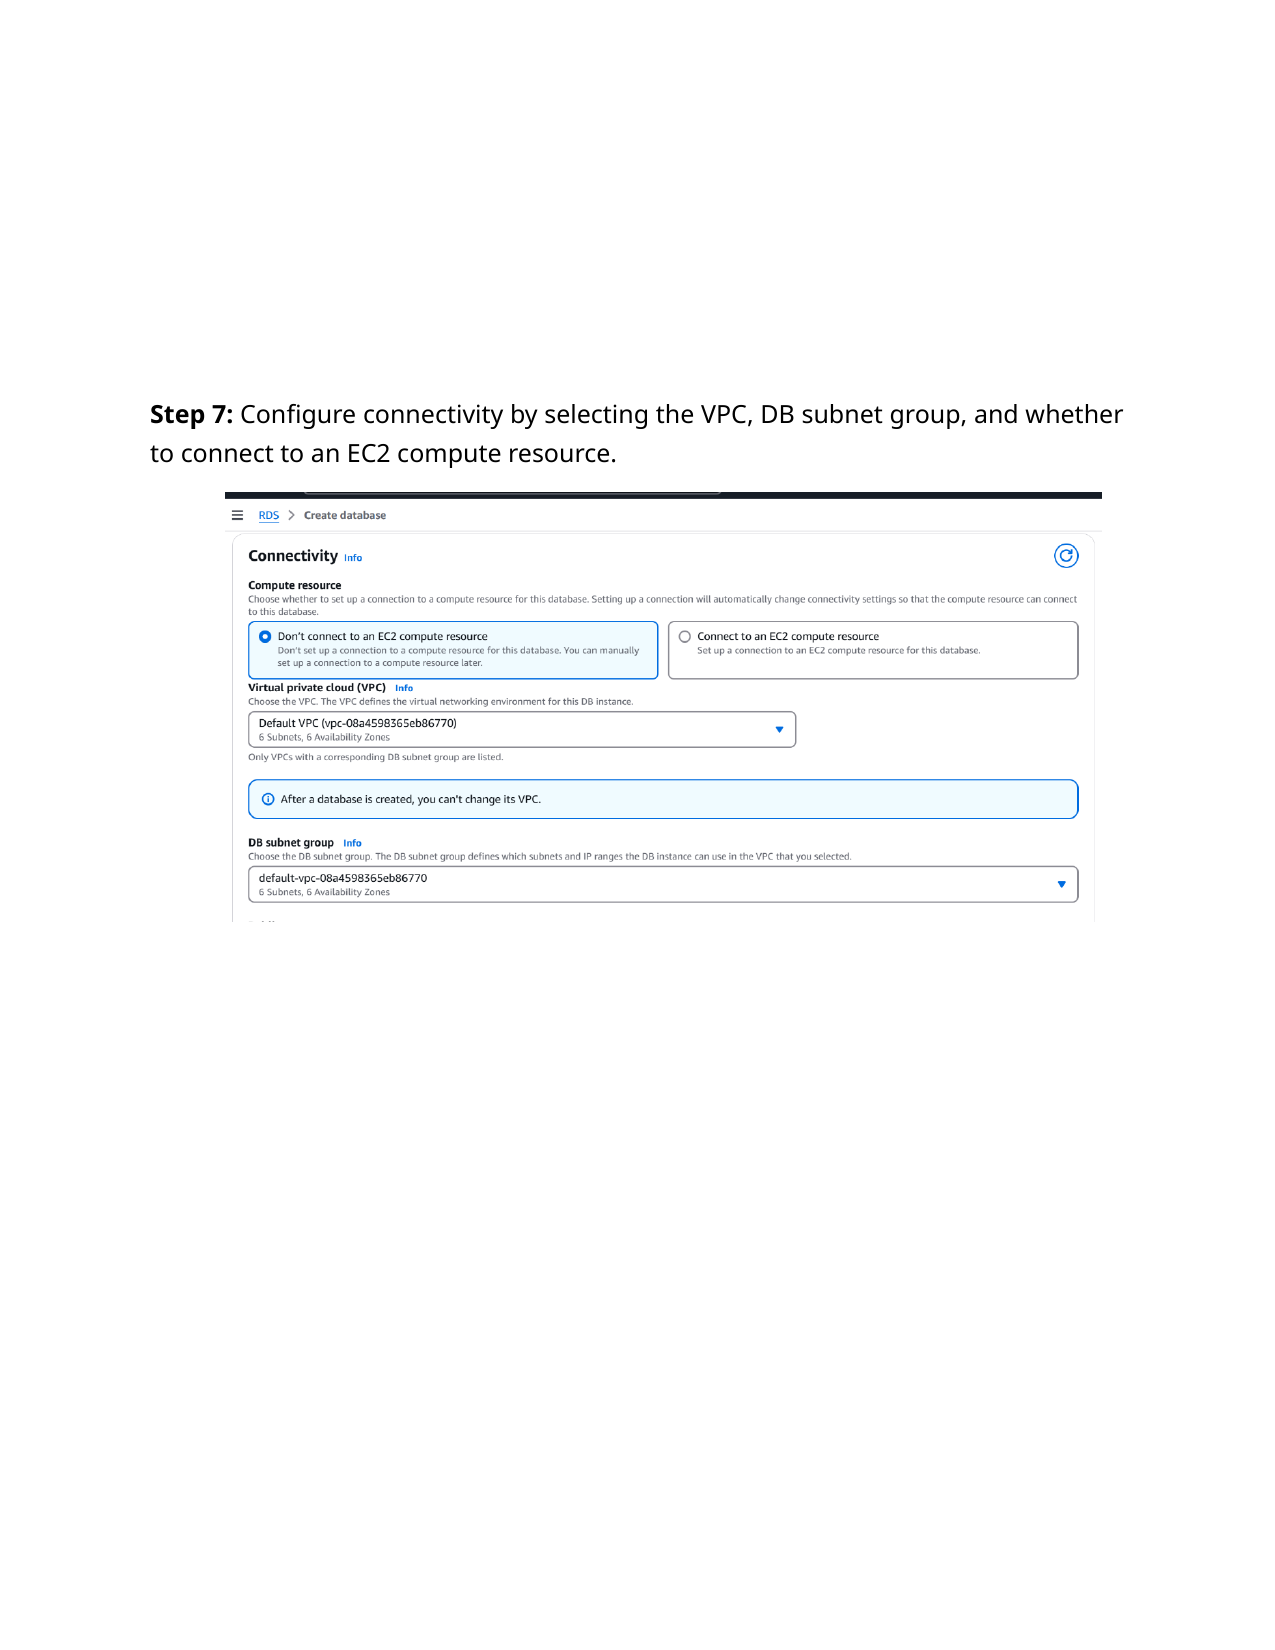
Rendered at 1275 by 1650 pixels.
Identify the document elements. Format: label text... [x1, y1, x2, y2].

picture [223, 492, 1101, 921]
text Step 7: Configure connectivity by selecting the VPC, DB subnet group, and whether to connect to an EC2 compute resource. [150, 396, 1125, 469]
